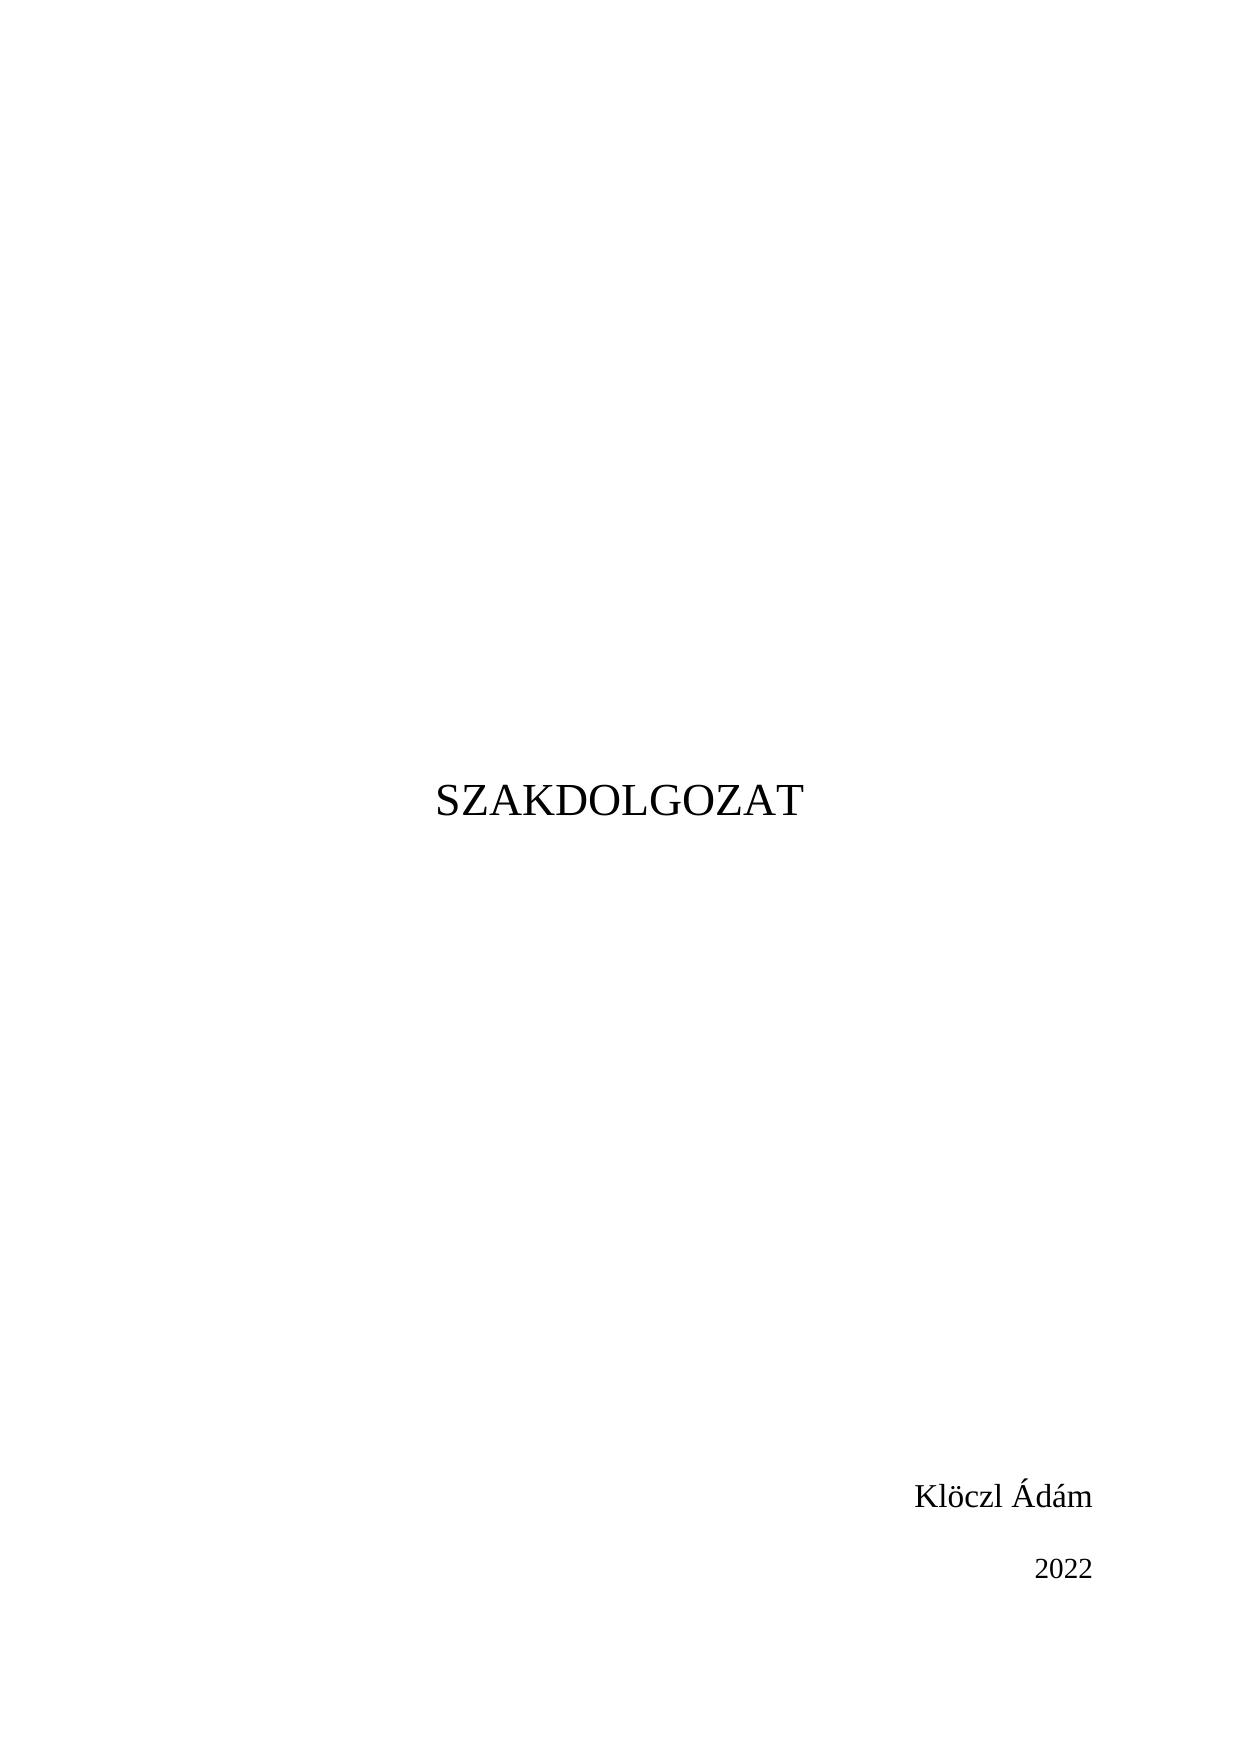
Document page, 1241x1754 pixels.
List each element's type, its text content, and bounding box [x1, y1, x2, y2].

text 2022 [148, 1551, 1093, 1584]
text SZAKDOLGOZAT [148, 773, 1093, 825]
text Klöczl Ádám [148, 1477, 1093, 1515]
